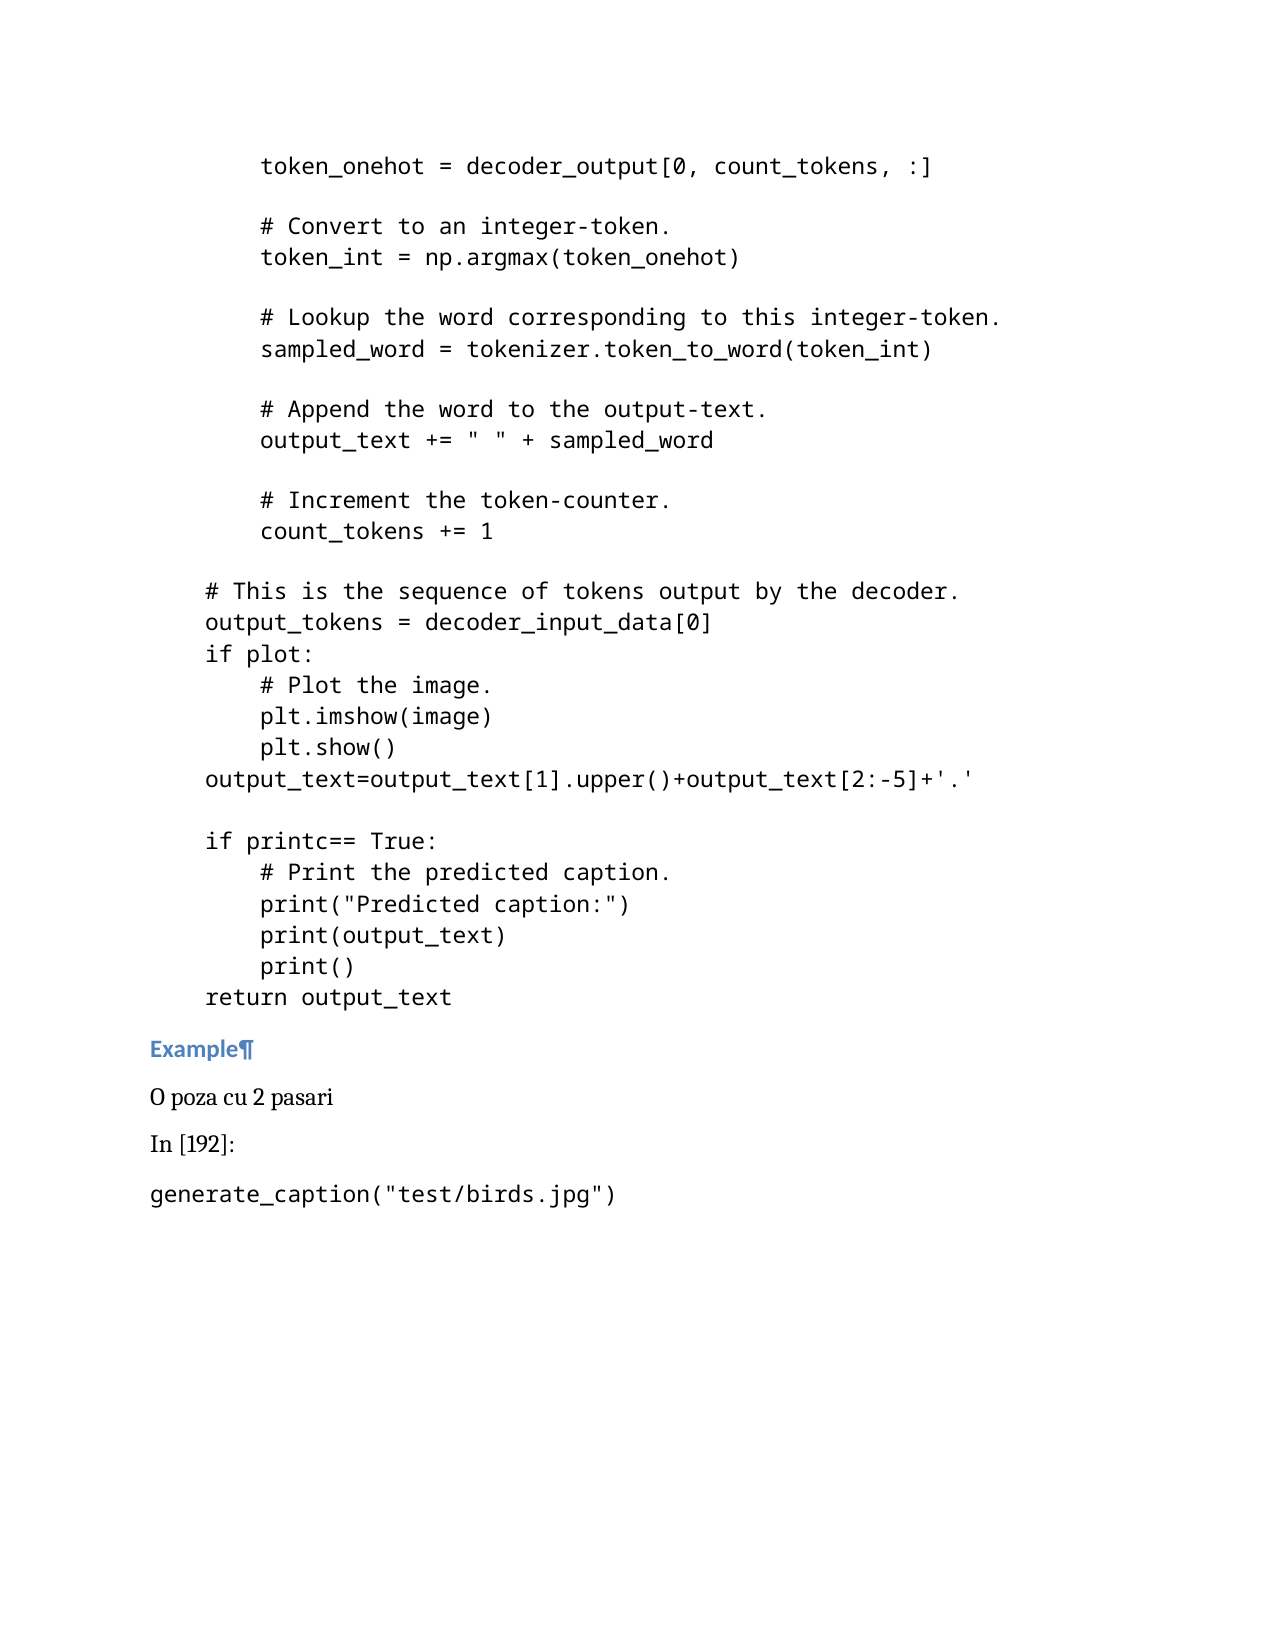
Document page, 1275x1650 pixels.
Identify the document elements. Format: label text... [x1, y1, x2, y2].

text O poza cu 2 pasari [150, 1083, 1125, 1111]
text generate_caption("test/birds.jpg") [150, 1178, 1125, 1209]
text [150, 150, 1125, 1012]
text In [192]: [150, 1130, 1125, 1159]
subtitle Example¶ [150, 1033, 1125, 1064]
